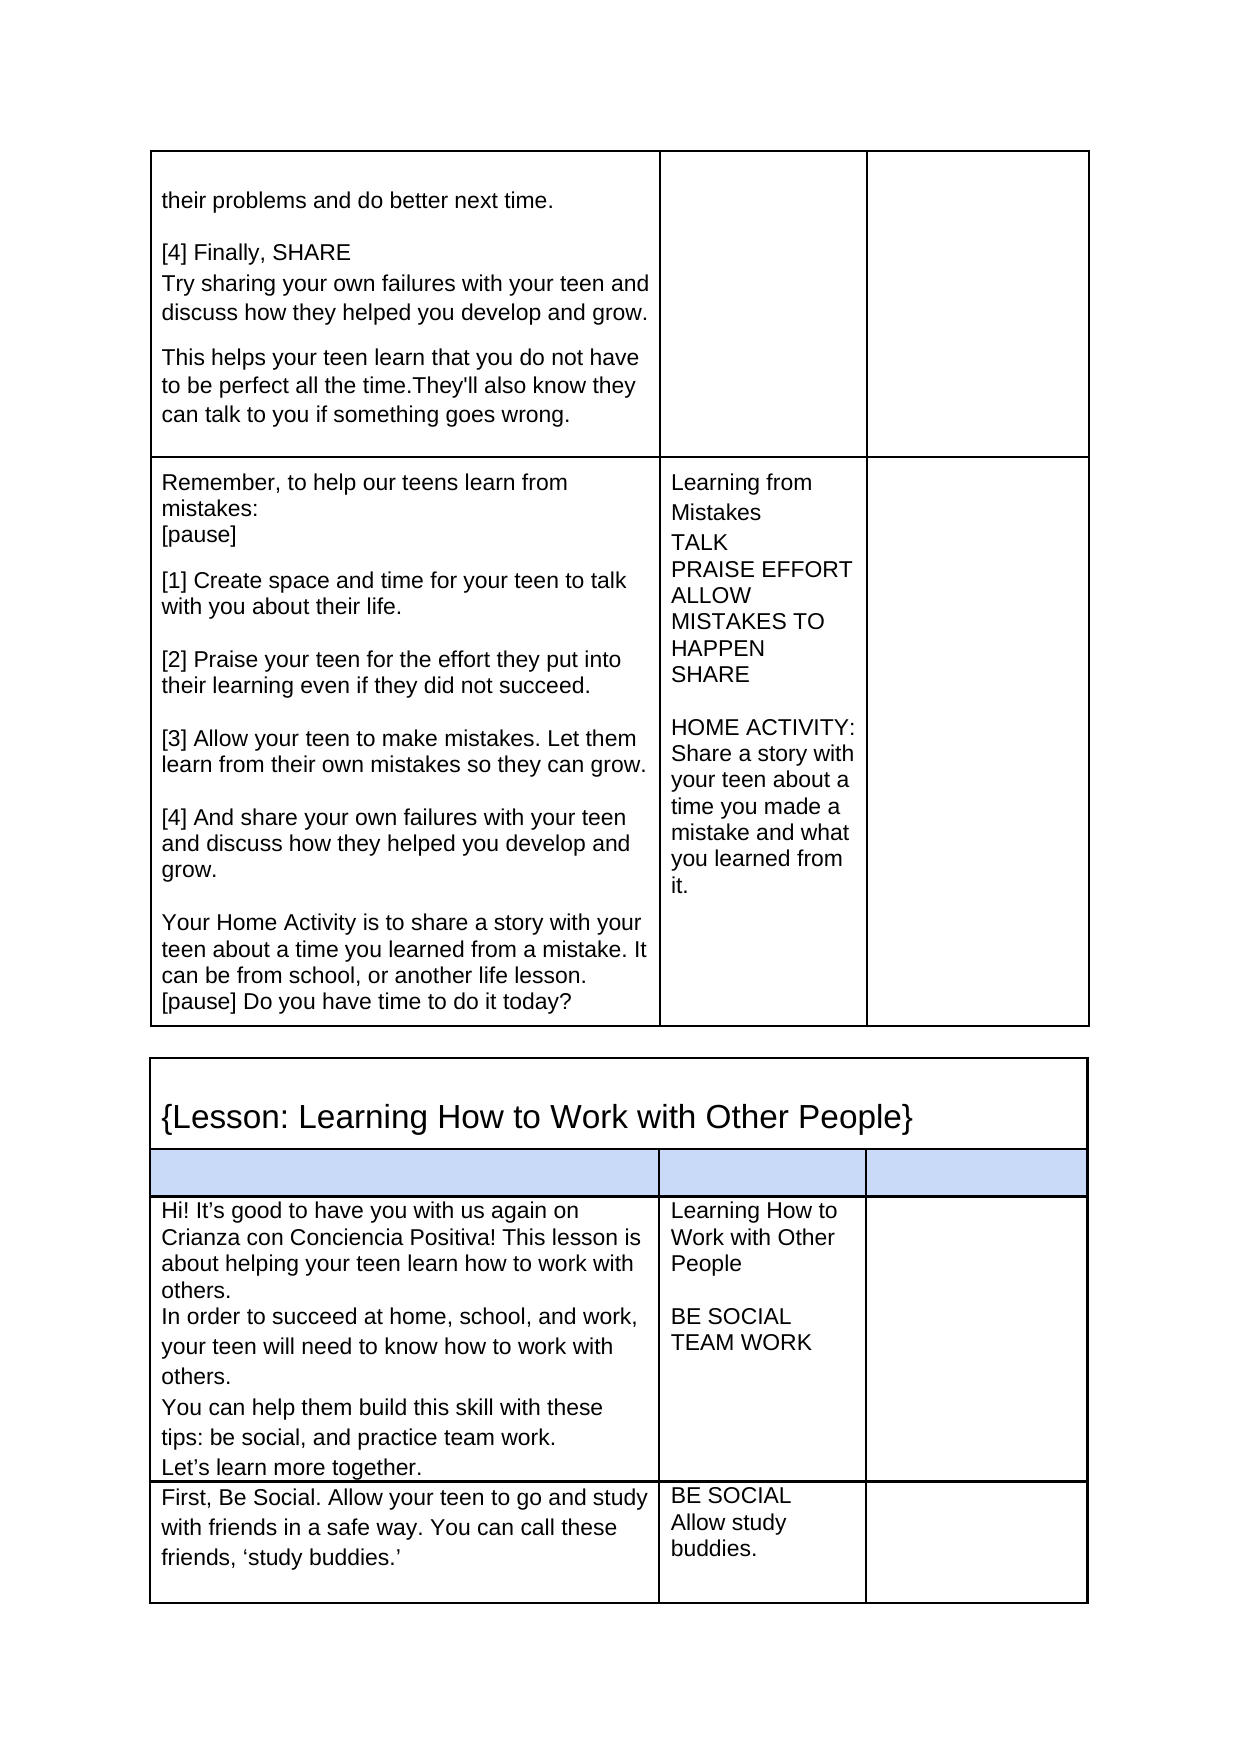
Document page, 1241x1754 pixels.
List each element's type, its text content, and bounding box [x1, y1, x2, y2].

table_cell Learning from Mistakes TALK PRAISE EFFORT ALLOW MISTAKES TO HAPPEN SHARE HOME ACTIVITY: Share a story with your teen about a time you made a mistake and what you learned from it. [661, 458, 866, 1025]
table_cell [151, 1483, 658, 1602]
table_cell Learning How to Work with Other People BE SOCIAL TEAM WORK [660, 1198, 865, 1480]
table_cell [660, 1150, 865, 1195]
table_header {Lesson: Learning How to Work with Other People} [151, 1059, 1086, 1148]
table_cell [868, 458, 1088, 1025]
table_cell Remember, to help our teens learn from mistakes: [pause] [1] Create space and time for your teen to talk with you about their life. [2] Praise your teen for the effort they put into their learning even if they did not succeed. [3] Allow your teen to make mistakes. Let them learn from their own mistakes so they can grow. [4] And share your own failures with your teen and discuss how they helped you develop and grow. Your Home Activity is to share a story with your teen about a time you learned from a mistake. It can be from school, or another life lesson. [pause] Do you have time to do it today? [152, 458, 659, 1025]
table_cell [868, 152, 1088, 456]
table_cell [152, 152, 659, 456]
table_cell [867, 1198, 1086, 1480]
table_cell [867, 1150, 1086, 1195]
table_cell [151, 1150, 658, 1195]
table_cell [661, 152, 866, 456]
table_cell [867, 1483, 1086, 1602]
table_cell Hi! It’s good to have you with us again on Crianza con Conciencia Positiva! This lesson is about helping your teen learn how to work with others. In order to succeed at home, school, and work, your teen will need to know how to work with others. You can help them build this skill with these tips: be social, and practice team work. Let’s learn more together. [151, 1198, 658, 1480]
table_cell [660, 1483, 865, 1602]
